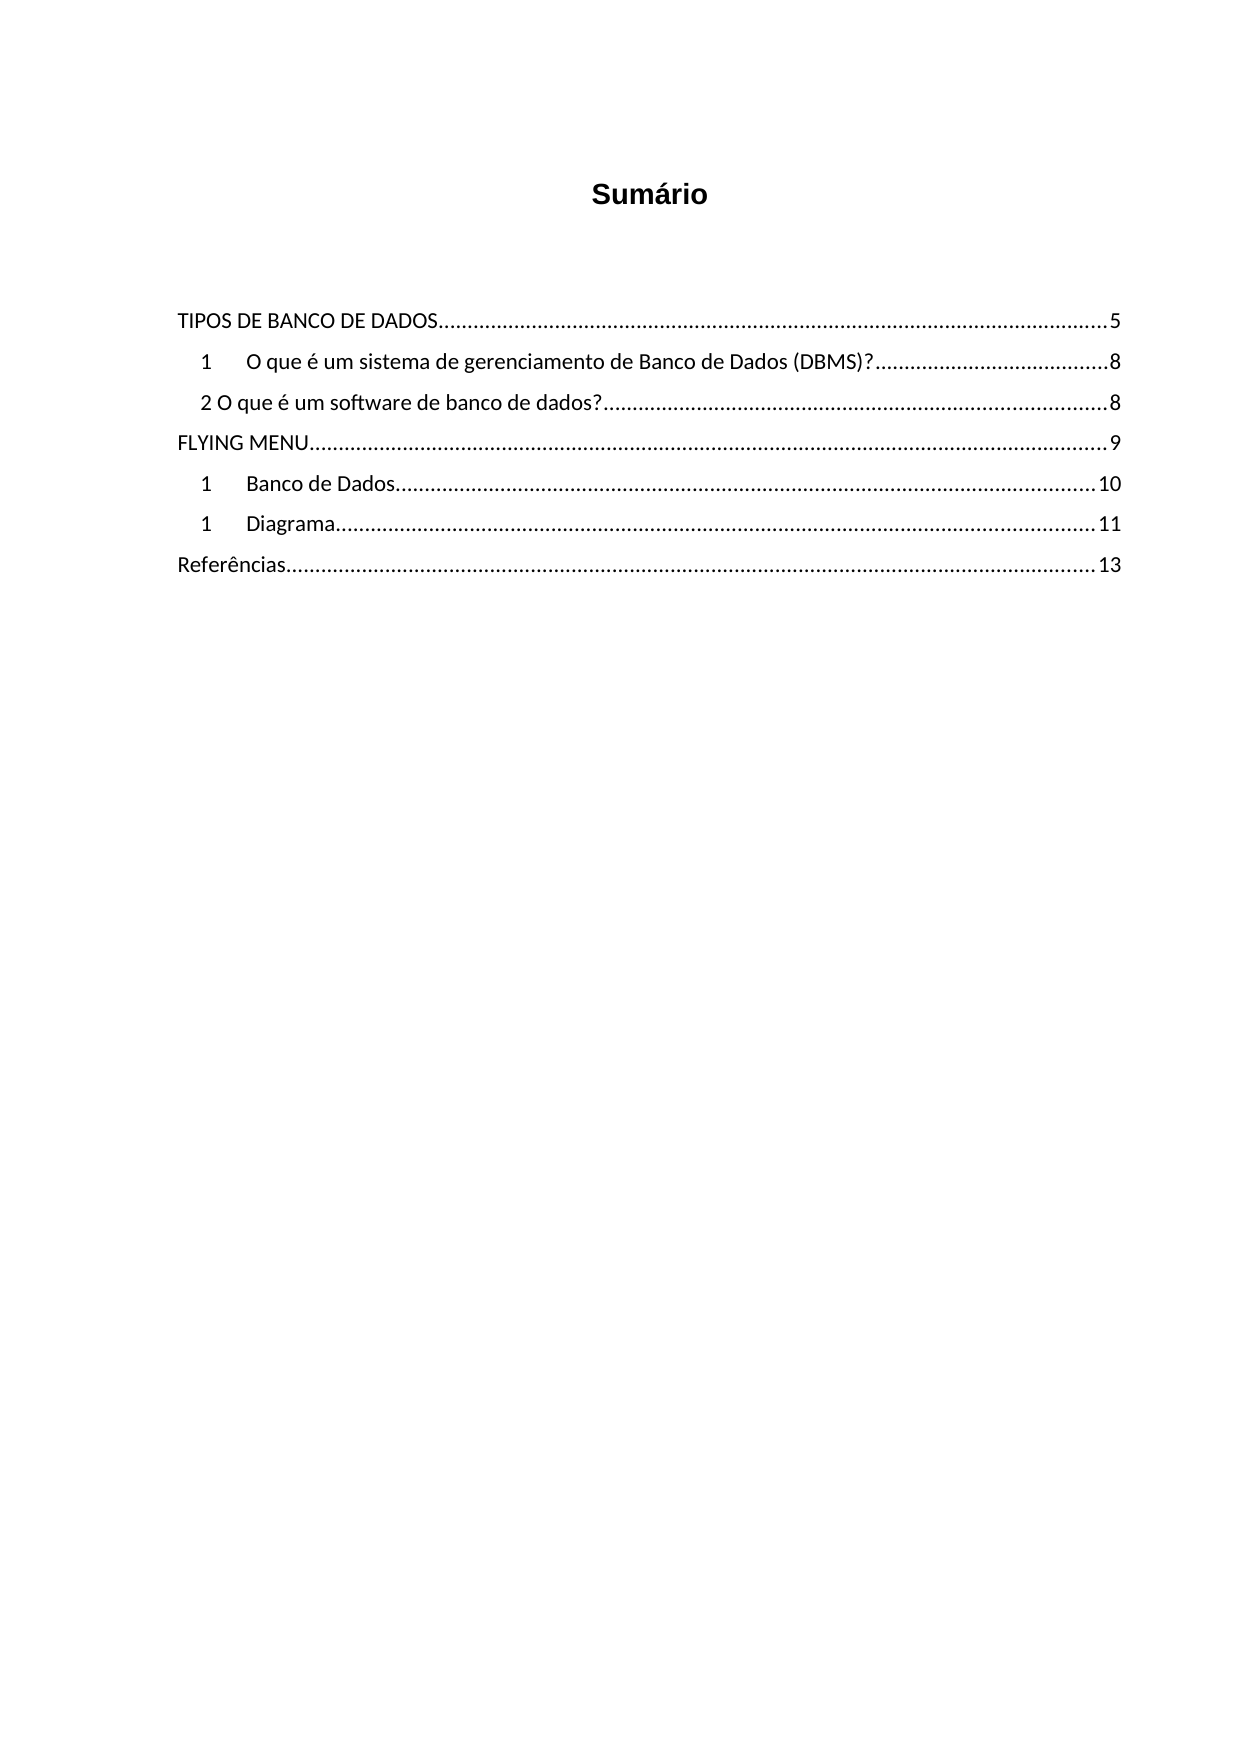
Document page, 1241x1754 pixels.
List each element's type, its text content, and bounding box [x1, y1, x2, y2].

text Sumário [177, 177, 1122, 211]
